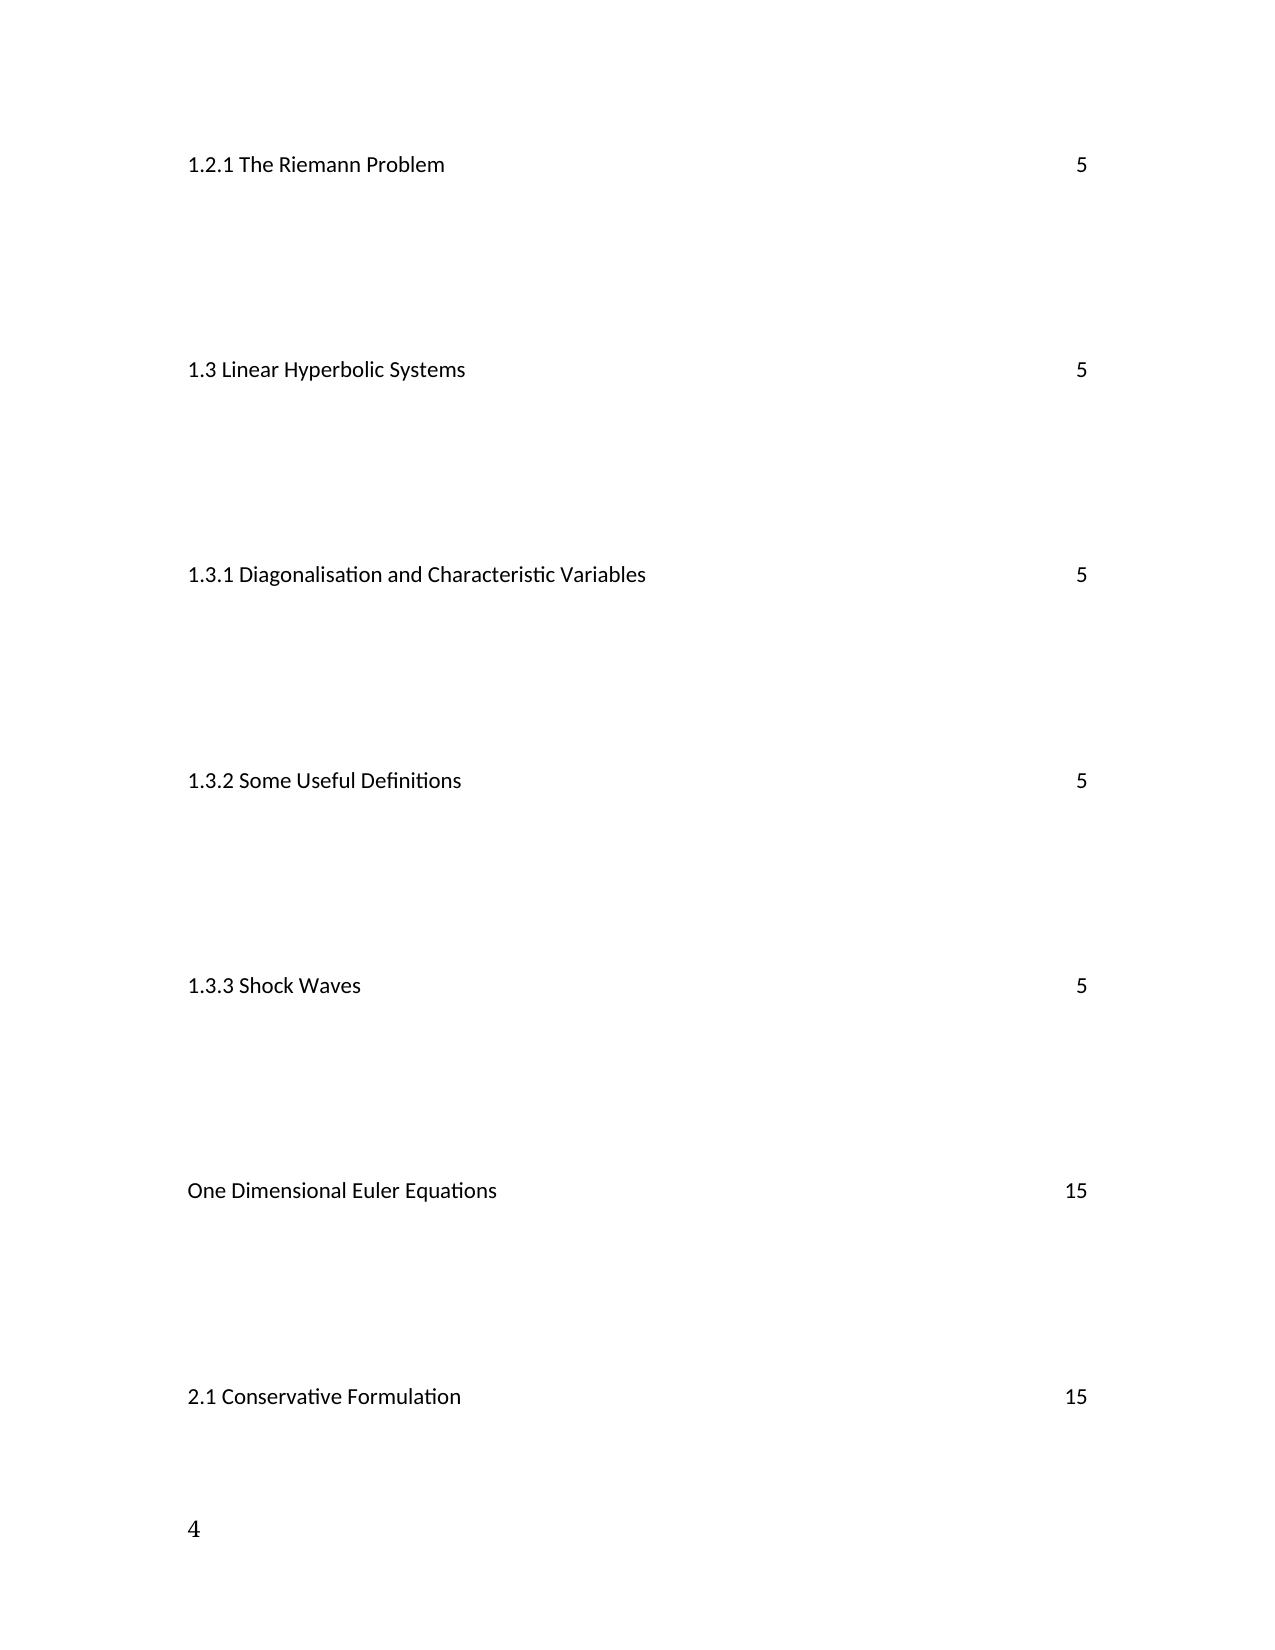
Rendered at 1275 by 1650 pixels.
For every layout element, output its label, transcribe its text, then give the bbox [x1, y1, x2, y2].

text 1.3 Linear Hyperbolic Systems 5 [187, 355, 1087, 383]
text 2.1 Conservative Formulation 15 [187, 1382, 1087, 1410]
text 1.3.3 Shock Waves 5 [187, 971, 1087, 999]
text One Dimensional Euler Equations 15 [187, 1177, 1087, 1204]
text 1.2.1 The Riemann Problem 5 [187, 150, 1087, 178]
text 1.3.2 Some Useful Definitions 5 [187, 766, 1087, 794]
text 1.3.1 Diagonalisation and Characteristic Variables 5 [187, 561, 1087, 589]
